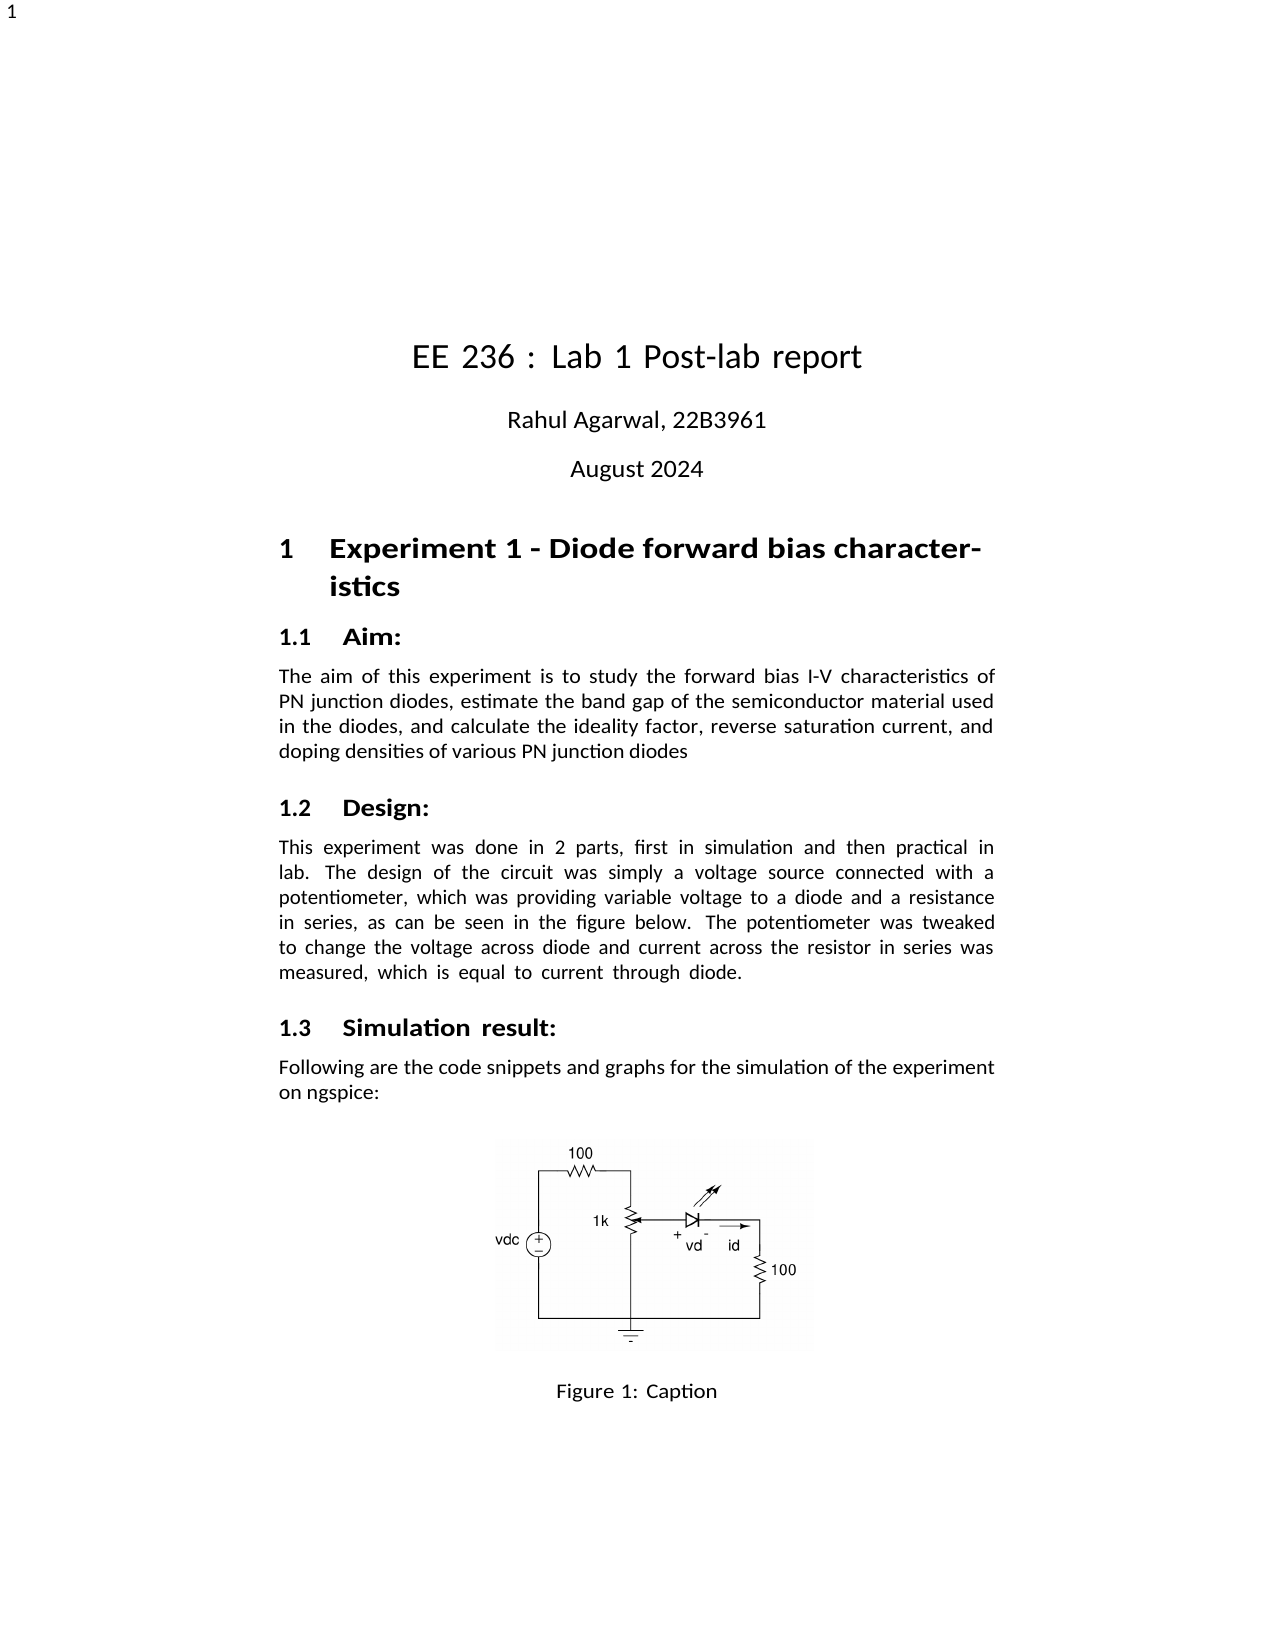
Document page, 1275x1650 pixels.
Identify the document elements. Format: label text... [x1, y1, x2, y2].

text Figure 1: Caption [179, 1378, 1094, 1403]
picture [495, 1139, 815, 1351]
subtitle Aim: [279, 621, 1096, 652]
text This experiment was done in 2 parts, first in simulation and then practical in lab. The design of the circuit was simply a voltage source connected with a potentiometer, which was providing variable voltage to a diode and a resistance in series, as can be seen in the figure below. The potentiometer was tweaked to change the voltage across diode and current across the resistor in series was measured, which is equal to current through diode. [279, 834, 995, 984]
subtitle Design: [279, 792, 1096, 822]
text Rahul Agarwal, 22B3961 August 2024 [472, 404, 802, 483]
subtitle Simulation result: [279, 1012, 1096, 1042]
title EE 236 : Lab 1 Post-lab report [179, 334, 1094, 378]
text The aim of this experiment is to study the forward bias I-V characteristics of PN junction diodes, estimate the band gap of the semiconductor material used in the diodes, and calculate the ideality factor, reverse saturation current, and doping densities of various PN junction diodes [279, 664, 995, 764]
list Experiment 1 - Diode forward bias character- istics [278, 530, 995, 603]
text Following are the code snippets and graphs for the simulation of the experiment on ngspice: [279, 1054, 995, 1104]
